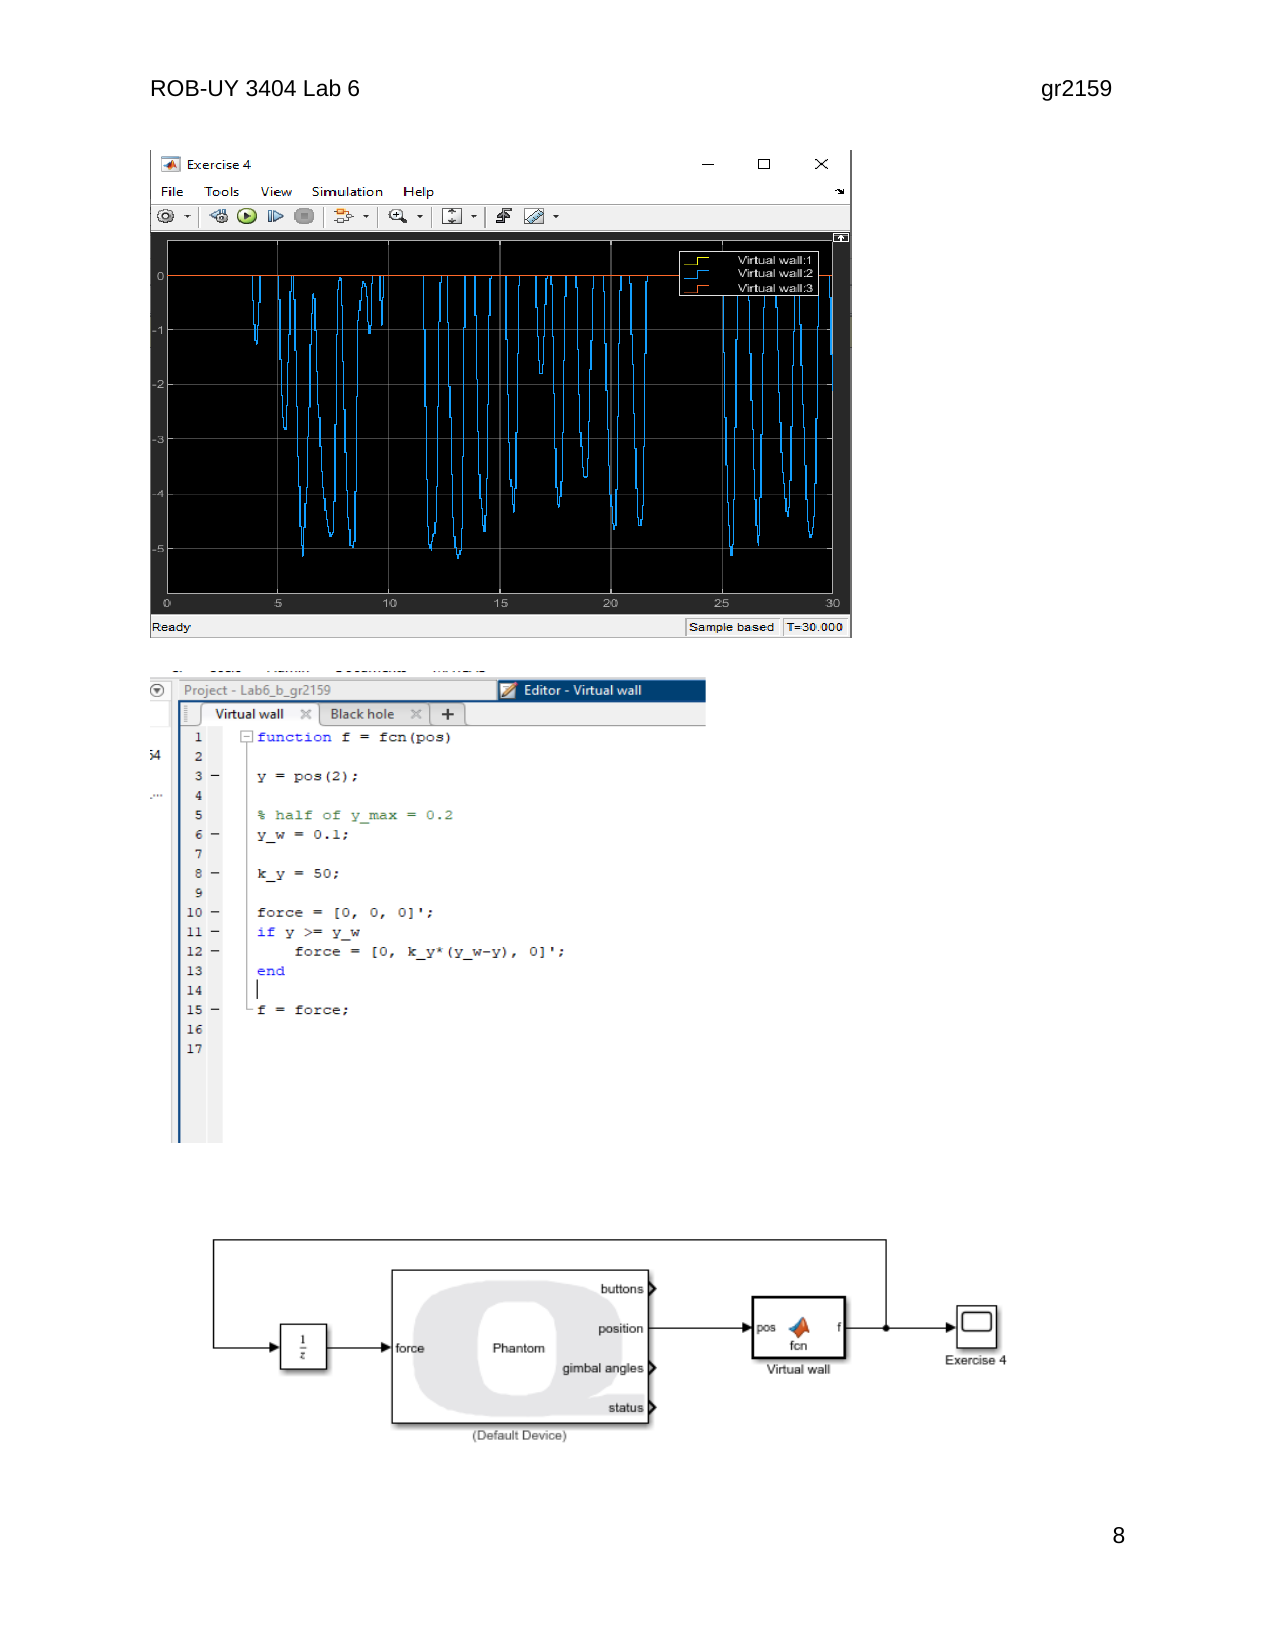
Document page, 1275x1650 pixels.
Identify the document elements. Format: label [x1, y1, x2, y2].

picture [150, 671, 706, 1143]
picture [150, 150, 852, 638]
picture [150, 1176, 1125, 1486]
